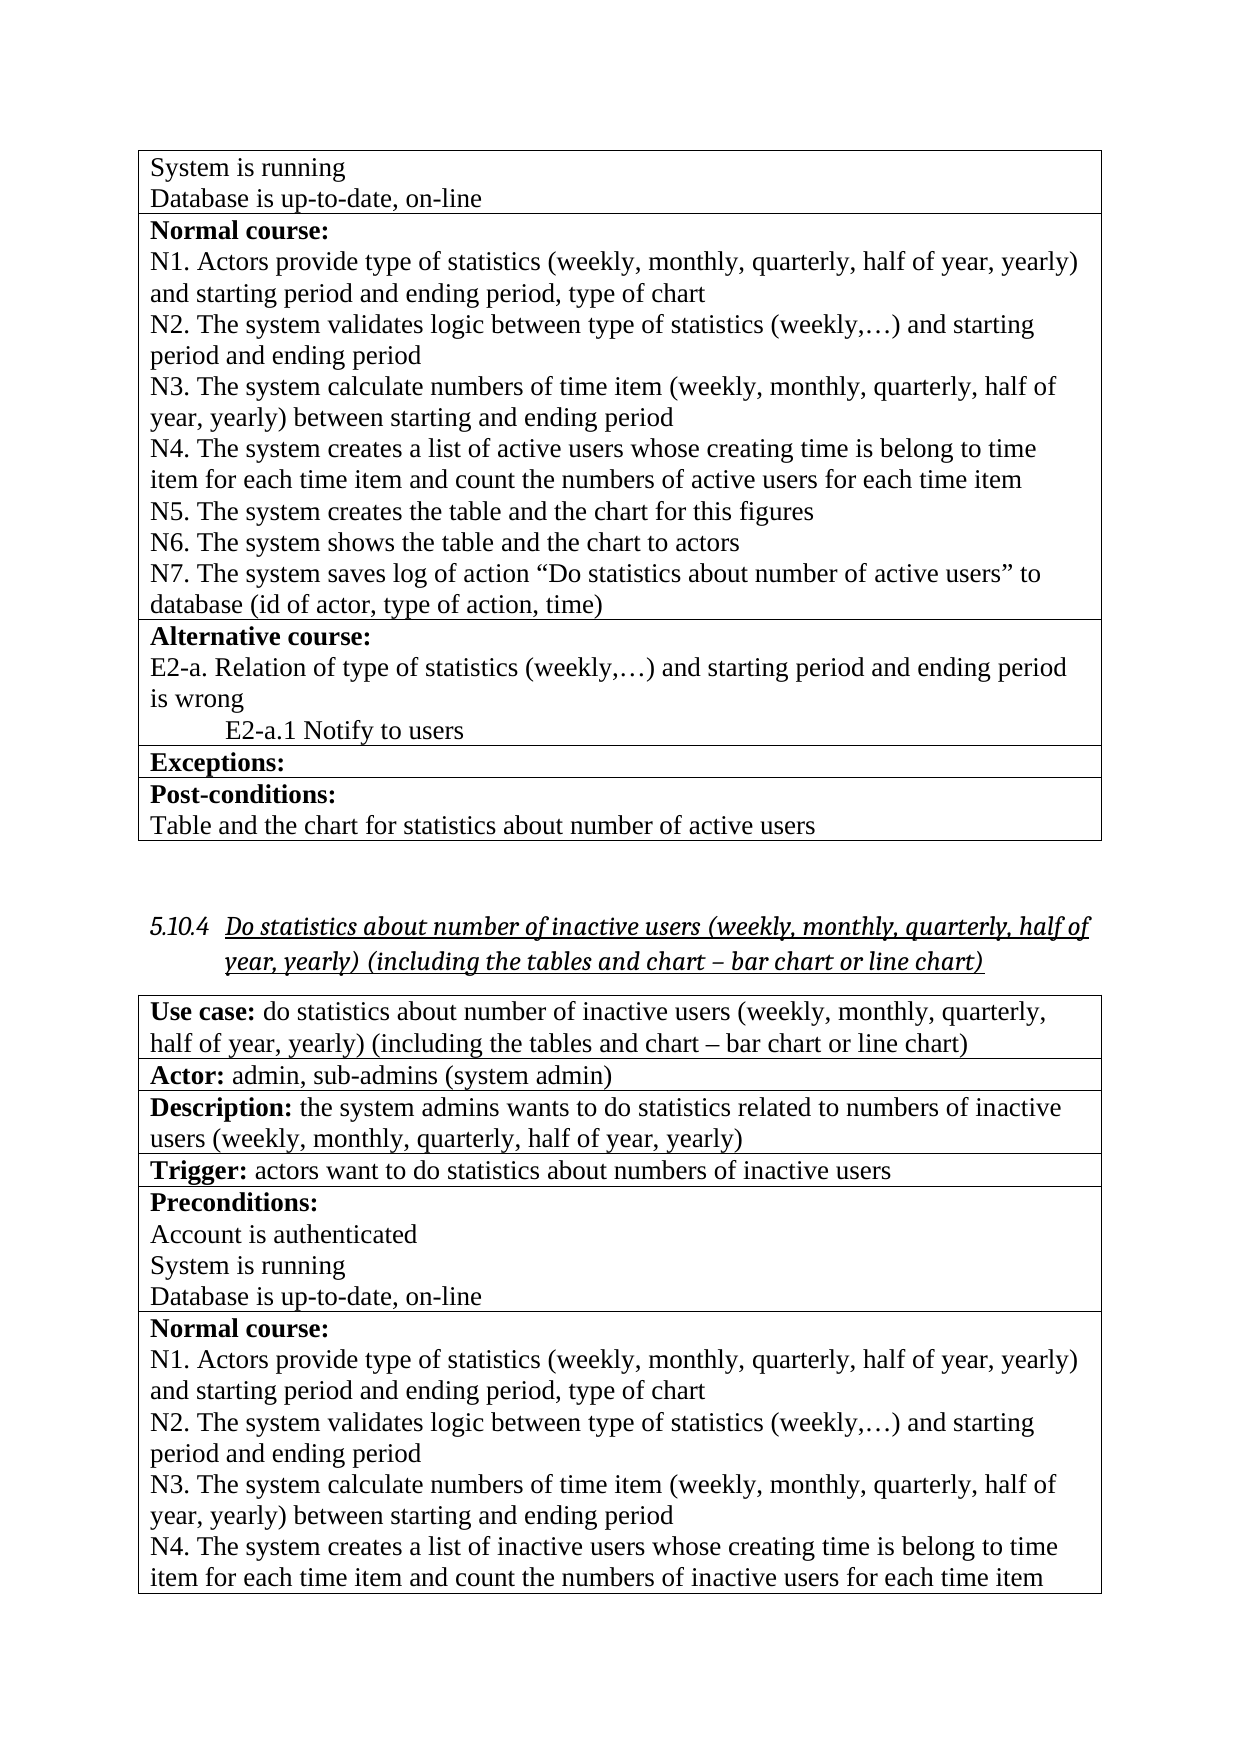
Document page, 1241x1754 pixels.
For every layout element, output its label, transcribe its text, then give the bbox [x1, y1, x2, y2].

table_cell Preconditions: Account is authenticated System is running Database is up-to-date, on-line [139, 1187, 1101, 1311]
table_cell Actor: admin, sub-admins (system admin) [139, 1059, 1101, 1090]
table_header Use case: do statistics about number of inactive users (weekly, monthly, quarterly, half of year, yearly) (including the tables and chart – bar chart or line chart) [139, 996, 1101, 1058]
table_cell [139, 1312, 1101, 1592]
table_cell Exceptions: [139, 746, 1101, 777]
table_cell Alternative course: E2-a. Relation of type of statistics (weekly,…) and starting period and ending period is wrong E2-a.1 Notify to users [139, 620, 1101, 745]
table_cell Description: the system admins wants to do statistics related to numbers of inactive users (weekly, monthly, quarterly, half of year, yearly) [139, 1091, 1101, 1153]
table_cell Trigger: actors want to do statistics about numbers of inactive users [139, 1154, 1101, 1186]
table_cell Post-conditions: Table and the chart for statistics about number of active users [139, 778, 1101, 840]
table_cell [139, 151, 1101, 213]
subtitle Do statistics about number of inactive users (weekly, monthly, quarterly, half of year, yearly) (including the tables and chart – bar chart or line chart) [150, 911, 1090, 977]
table_cell Normal course: N1. Actors provide type of statistics (weekly, monthly, quarterly, half of year, yearly) and starting period and ending period, type of chart N2. The system validates logic between type of statistics (weekly,…) and starting period and ending period N3. The system calculate numbers of time item (weekly, monthly, quarterly, half of year, yearly) between starting and ending period N4. The system creates a list of active users whose creating time is belong to time item for each time item and count the numbers of active users for each time item N5. The system creates the table and the chart for this figures N6. The system shows the table and the chart to actors N7. The system saves log of action “Do statistics about number of active users” to database (id of actor, type of action, time) [139, 214, 1101, 619]
